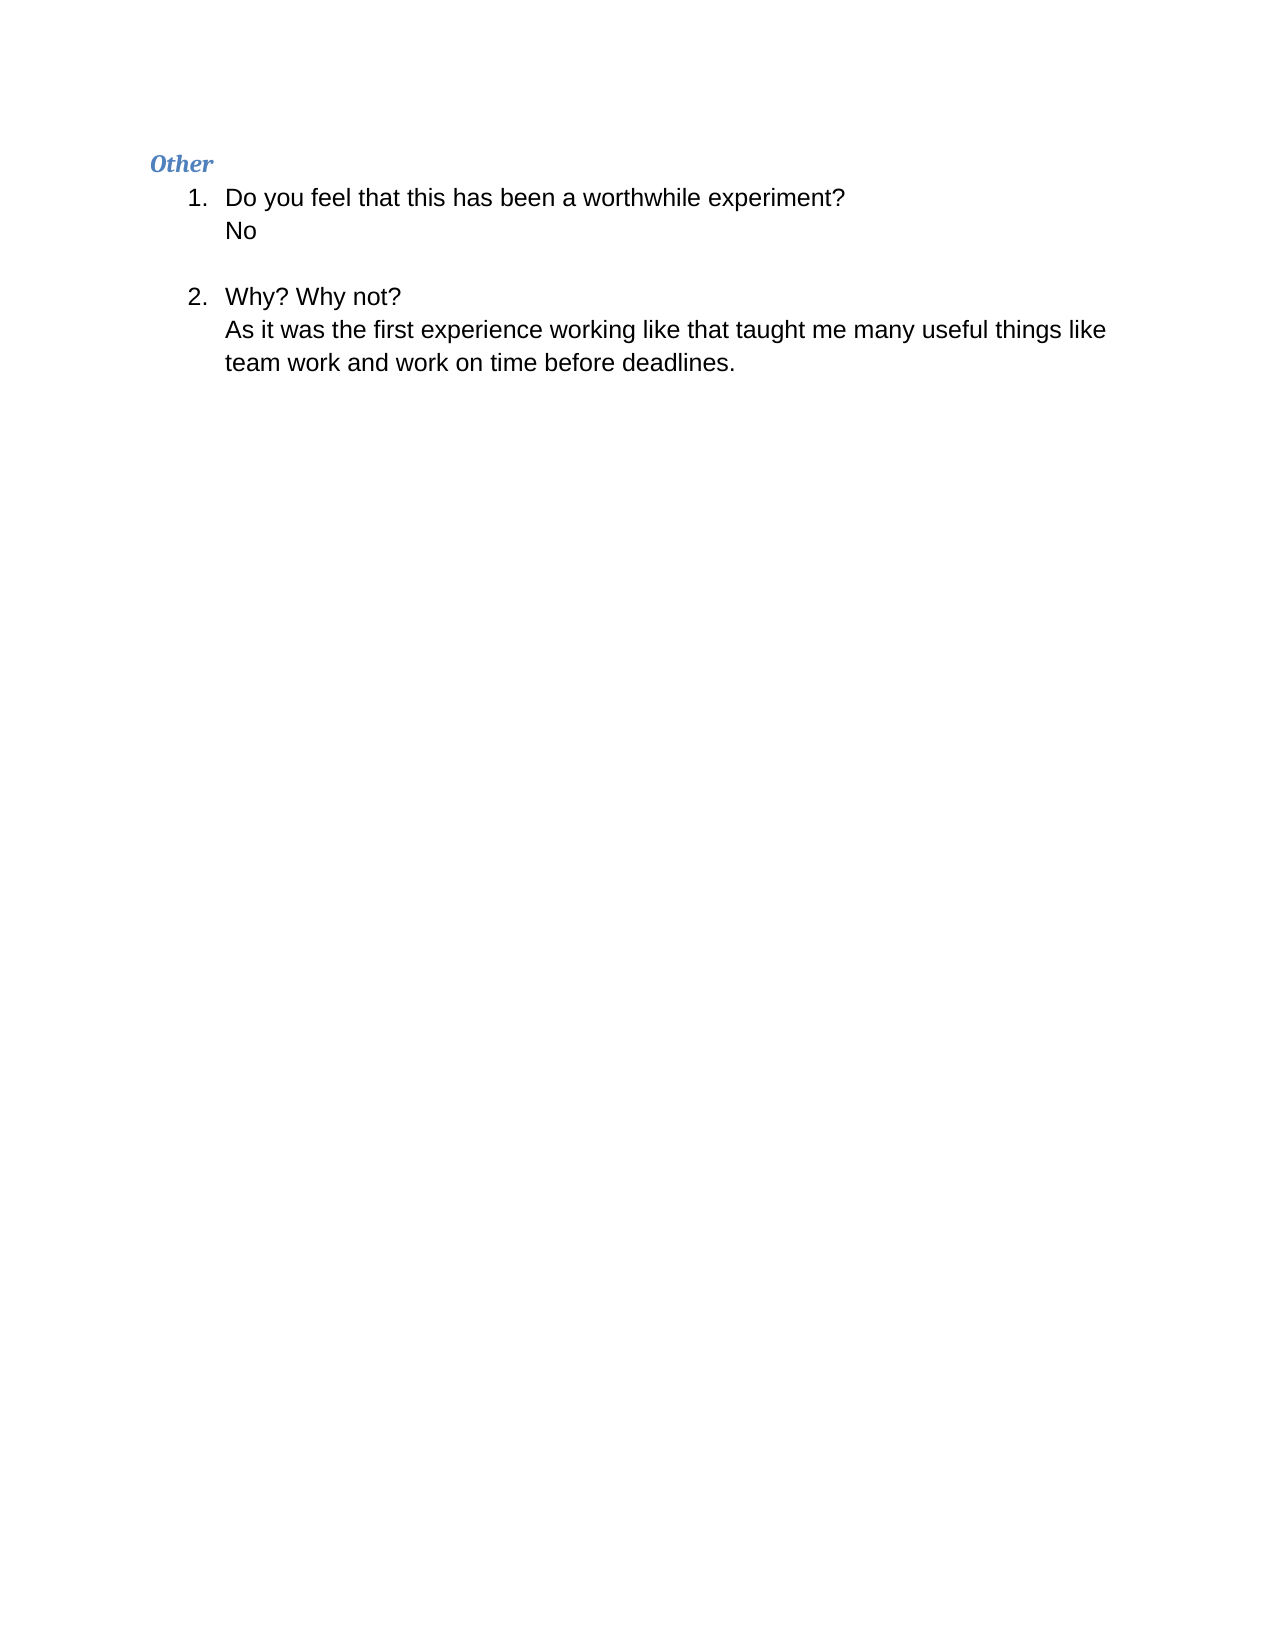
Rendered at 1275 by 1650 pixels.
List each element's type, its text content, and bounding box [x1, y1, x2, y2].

subtitle Other [150, 150, 1125, 179]
list Why? Why not? [187, 282, 1125, 311]
list Do you feel that this has been a worthwhile experiment? [187, 183, 1125, 212]
list No [225, 216, 1125, 245]
list As it was the first experience working like that taught me many useful things like team work and work on time before deadlines. [225, 315, 1125, 377]
